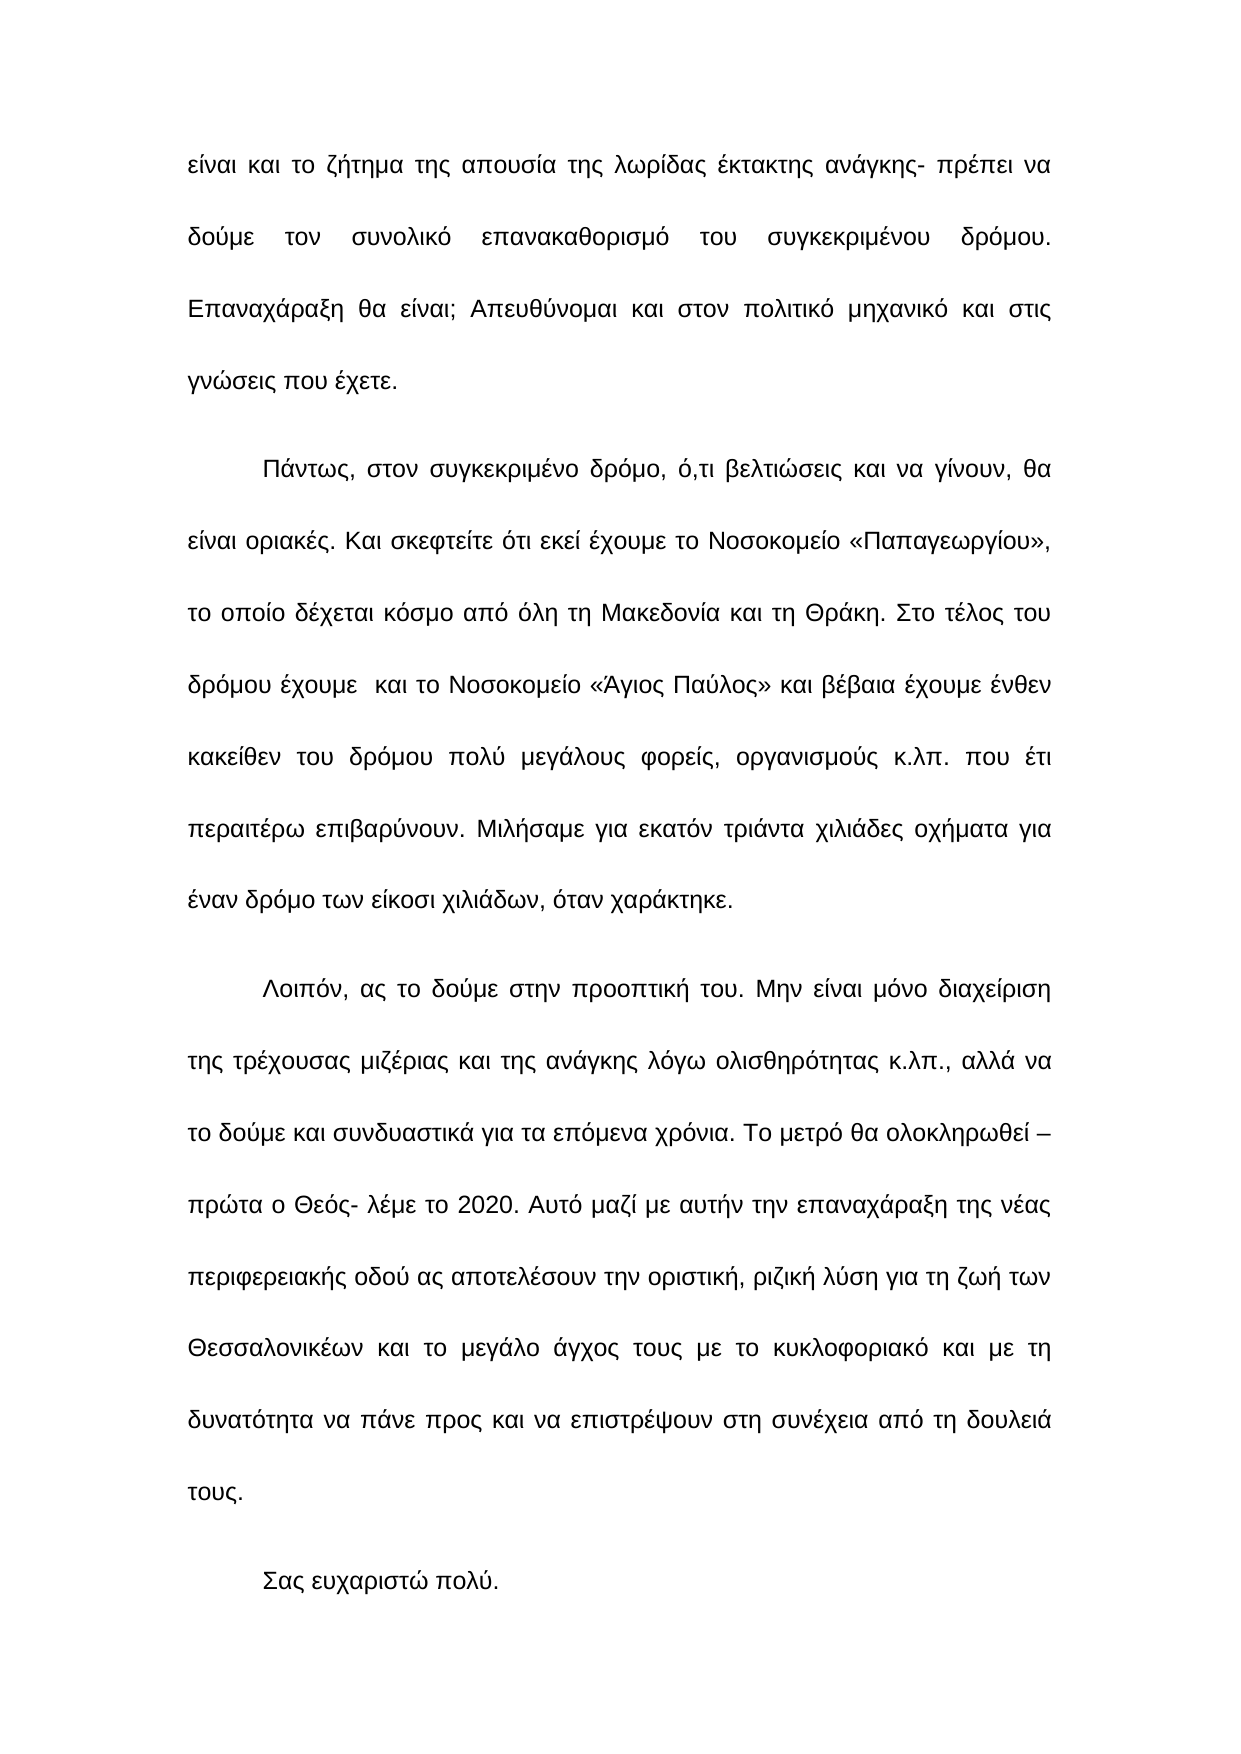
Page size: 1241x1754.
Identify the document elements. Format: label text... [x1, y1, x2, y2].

text Λοιπόν, ας το δούμε στην προοπτική του. Μην είναι μόνο διαχείριση της τρέχουσας μιζέριας και της ανάγκης λόγω ολισθηρότητας κ.λπ., αλλά να το δούμε και συνδυαστικά για τα επόμενα χρόνια. Το μετρό θα ολοκληρωθεί –πρώτα ο Θεός- λέμε το 2020. Αυτό μαζί με αυτήν την επαναχάραξη της νέας περιφερειακής οδού ας αποτελέσουν την οριστική, ριζική λύση για τη ζωή των Θεσσαλονικέων και το μεγάλο άγχος τους με το κυκλοφοριακό και με τη δυνατότητα να πάνε προς και να επιστρέψουν στη συνέχεια από τη δουλειά τους. [187, 974, 1053, 1506]
text Σας ευχαριστώ πολύ. [187, 1566, 1053, 1594]
text Πάντως, στον συγκεκριμένο δρόμο, ό,τι βελτιώσεις και να γίνουν, θα είναι οριακές. Και σκεφτείτε ότι εκεί έχουμε το Νοσοκομείο «Παπαγεωργίου», το οποίο δέχεται κόσμο από όλη τη Μακεδονία και τη Θράκη. Στο τέλος του δρόμου έχουμε και το Νοσοκομείο «Άγιος Παύλος» και βέβαια έχουμε ένθεν κακείθεν του δρόμου πολύ μεγάλους φορείς, οργανισμούς κ.λπ. που έτι περαιτέρω επιβαρύνουν. Μιλήσαμε για εκατόν τριάντα χιλιάδες οχήματα για έναν δρόμο των είκοσι χιλιάδων, όταν χαράκτηκε. [187, 454, 1053, 914]
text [187, 150, 1053, 394]
